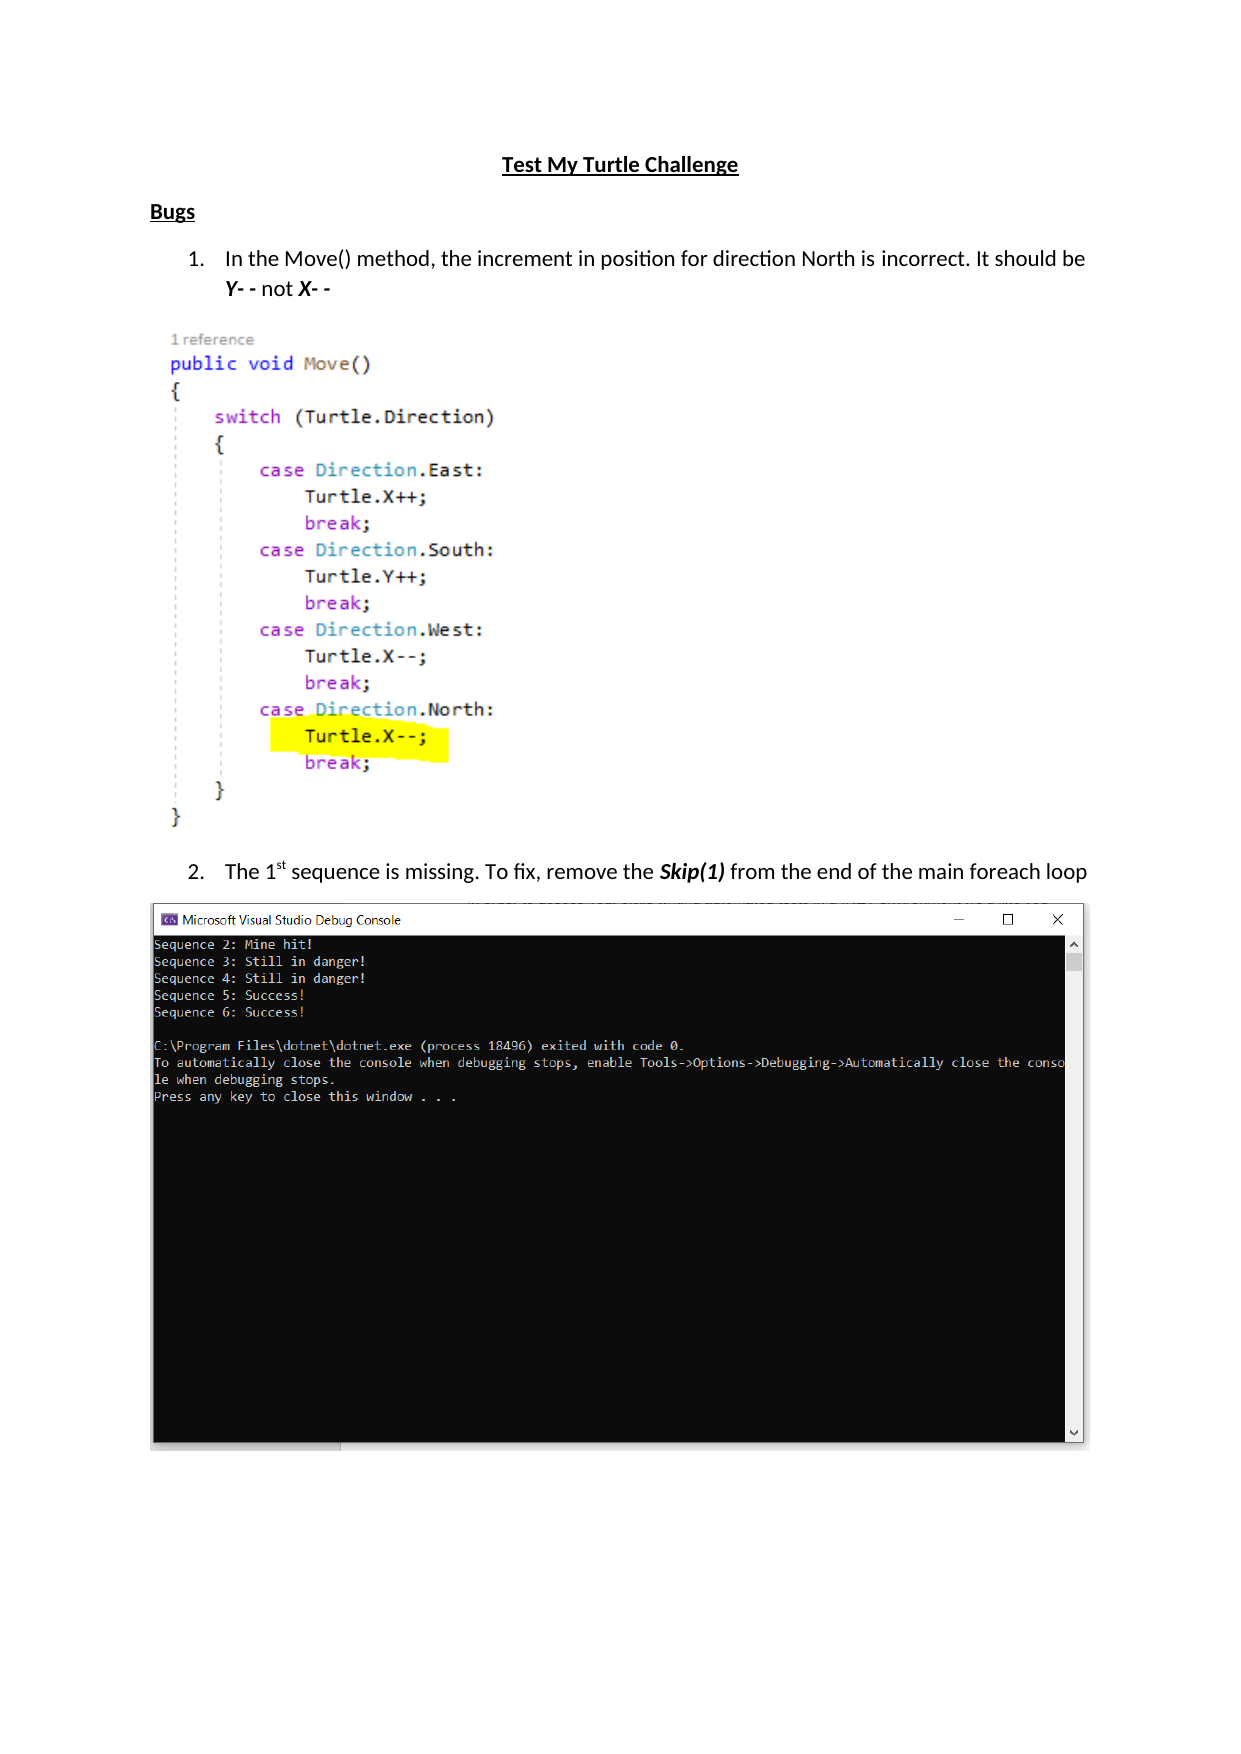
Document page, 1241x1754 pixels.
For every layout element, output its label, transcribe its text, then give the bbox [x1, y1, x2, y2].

text Bugs [150, 197, 1090, 225]
text Test My Turtle Challenge [150, 150, 1090, 178]
list The 1st sequence is missing. To fix, remove the Skip(1) from the end of the main foreach loop [187, 857, 1090, 885]
picture [150, 320, 513, 838]
picture [150, 903, 1091, 1451]
list In the Move() method, the increment in position for direction North is incorrect. It should be Y- - not X- - [187, 244, 1090, 302]
